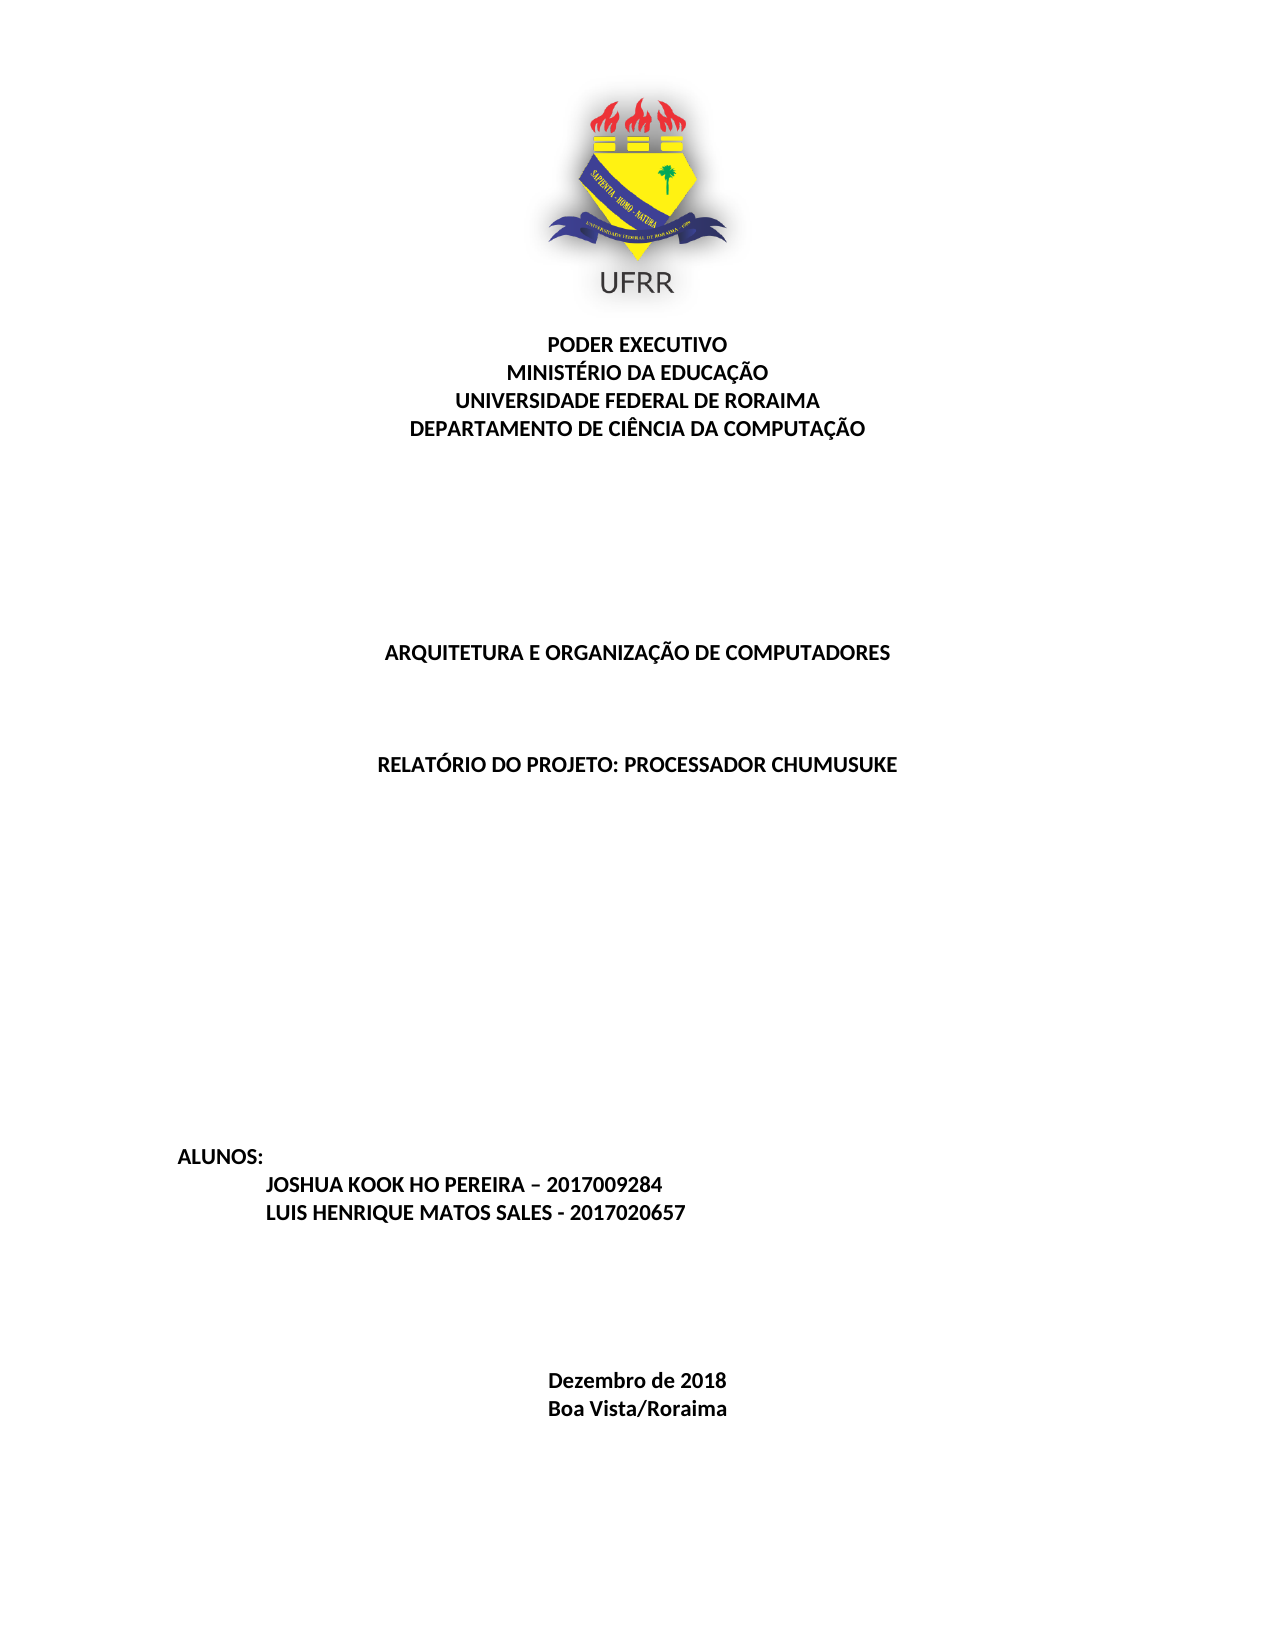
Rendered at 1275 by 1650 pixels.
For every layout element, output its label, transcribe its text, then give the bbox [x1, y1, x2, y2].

text LUIS HENRIQUE MATOS SALES - 2017020657 [266, 1198, 1098, 1226]
text PODER EXECUTIVO [177, 330, 1098, 358]
text Dezembro de 2018 [177, 1366, 1098, 1394]
text UNIVERSIDADE FEDERAL DE RORAIMA [177, 386, 1098, 414]
text DEPARTAMENTO DE CIÊNCIA DA COMPUTAÇÃO [177, 414, 1098, 442]
picture [540, 88, 735, 302]
text JOSHUA KOOK HO PEREIRA – 2017009284 [266, 1170, 1098, 1198]
text ARQUITETURA E ORGANIZAÇÃO DE COMPUTADORES [177, 638, 1098, 666]
text RELATÓRIO DO PROJETO: PROCESSADOR CHUMUSUKE [177, 750, 1098, 778]
text ALUNOS: [177, 1142, 1098, 1170]
text MINISTÉRIO DA EDUCAÇÃO [177, 358, 1098, 386]
text Boa Vista/Roraima [177, 1394, 1098, 1422]
